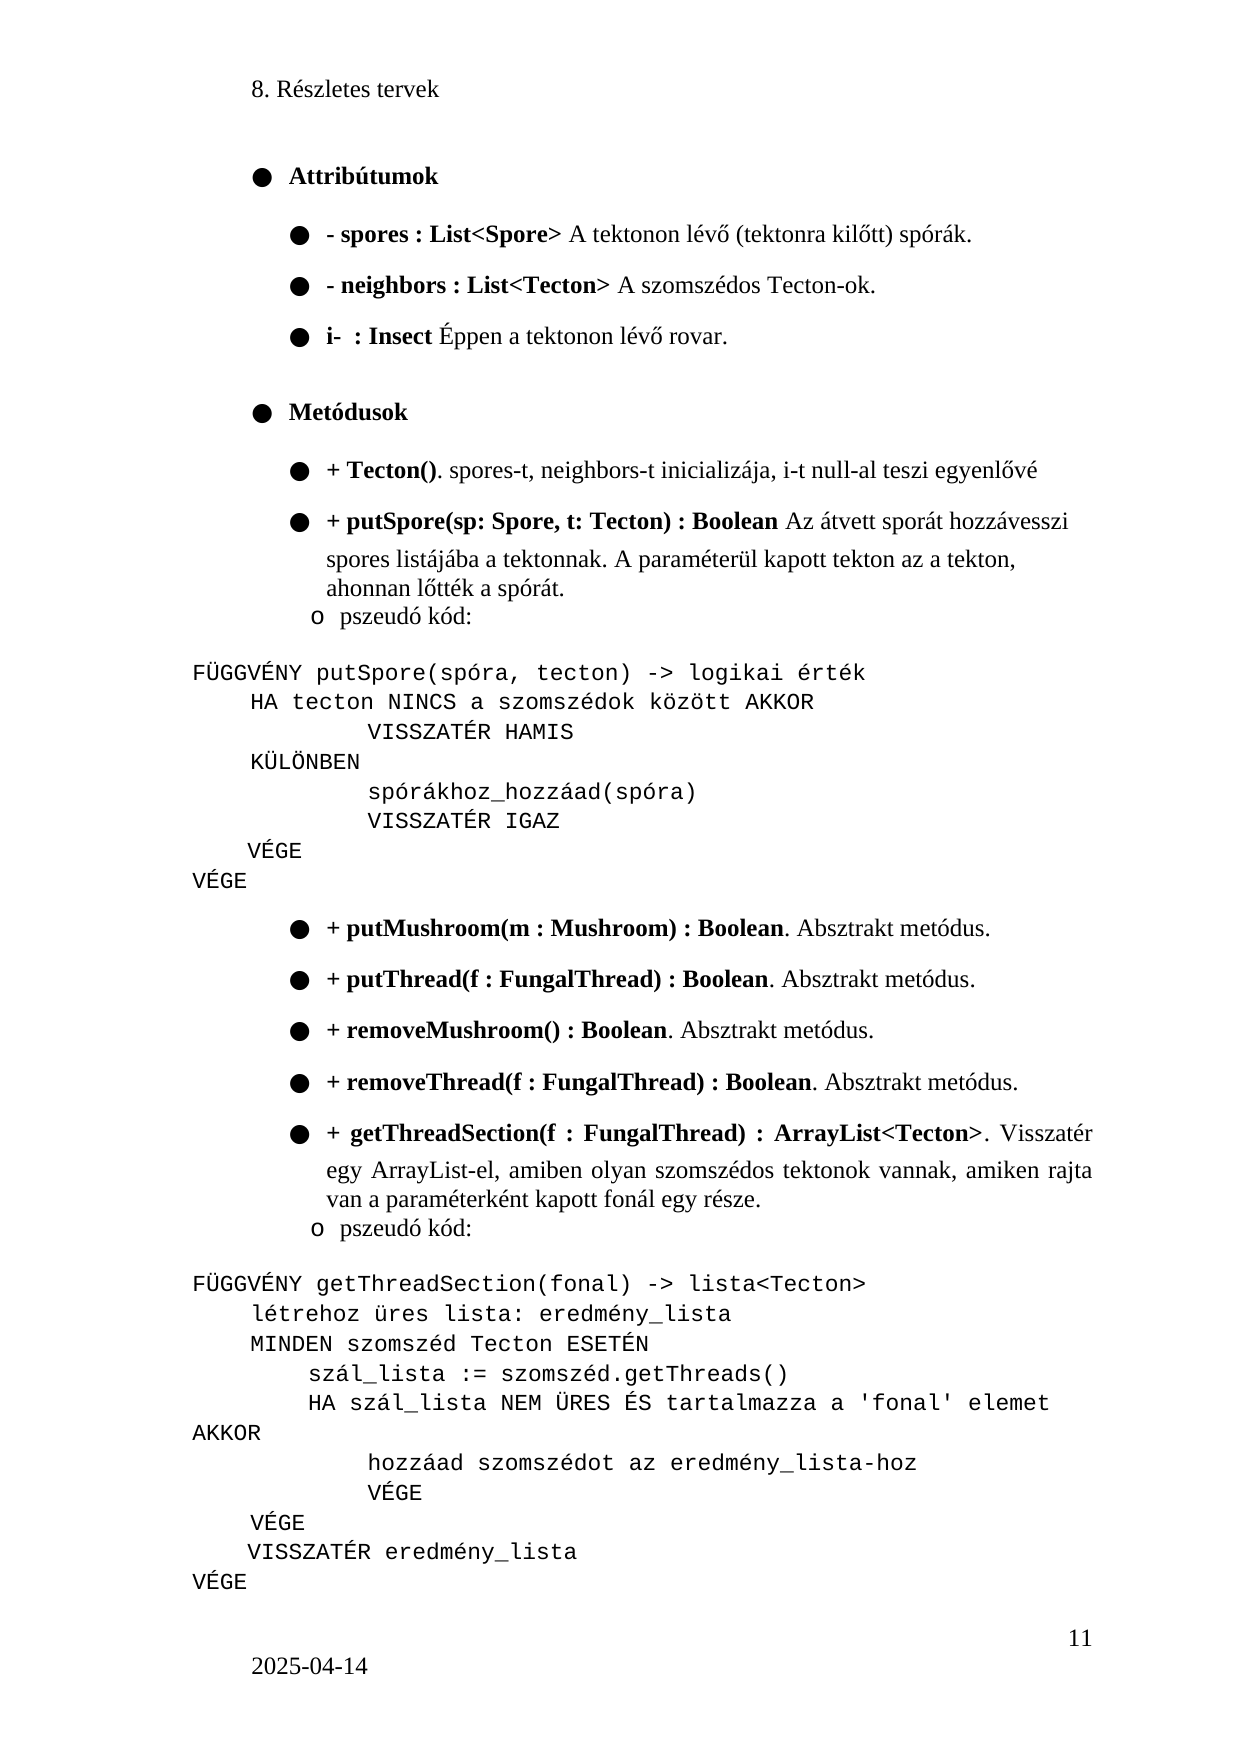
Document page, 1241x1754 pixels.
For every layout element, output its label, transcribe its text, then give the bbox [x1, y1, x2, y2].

text VISSZATÉR IGAZ [192, 810, 1093, 836]
list - neighbors : List<Tecton> A szomszédos Tecton-ok. [288, 256, 1093, 308]
text létrehoz üres lista: eredmény_lista [192, 1302, 1093, 1328]
list pszeudó kód: [310, 1213, 1093, 1244]
text spórákhoz_hozzáad(spóra) [192, 780, 1093, 806]
subtitle Attribútumok [251, 148, 1093, 199]
list - spores : List<Spore> A tektonon lévő (tektonra kilőtt) spórák. [288, 205, 1093, 256]
text KÜLÖNBEN [192, 750, 1093, 776]
text hozzáad szomszédot az eredmény_lista-hoz [192, 1451, 1093, 1477]
text VÉGE [192, 869, 1093, 895]
list + putMushroom(m : Mushroom) : Boolean. Absztrakt metódus. [288, 899, 1093, 951]
text MINDEN szomszéd Tecton ESETÉN [192, 1332, 1093, 1358]
subtitle Metódusok [251, 384, 1093, 435]
text FÜGGVÉNY putSpore(spóra, tecton) -> logikai érték [192, 661, 1093, 687]
list pszeudó kód: [310, 601, 1093, 632]
text HA tecton NINCS a szomszédok között AKKOR [192, 691, 1093, 717]
text VÉGE [192, 840, 1093, 866]
text szál_lista := szomszéd.getThreads() [192, 1362, 1093, 1388]
list i- : Insect Éppen a tektonon lévő rovar. [288, 308, 1093, 359]
text HA szál_lista NEM ÜRES ÉS tartalmazza a 'fonal' elemet AKKOR [192, 1392, 1093, 1447]
text VÉGE [192, 1481, 1093, 1507]
list + putSpore(sp: Spore, t: Tecton) : Boolean Az átvett sporát hozzávesszi spores listájába a tektonnak. A paraméterül kapott tekton az a tekton, ahonnan lőtték a spórát. [288, 493, 1093, 601]
text VISSZATÉR HAMIS [192, 721, 1093, 746]
text FÜGGVÉNY getThreadSection(fonal) -> lista<Tecton> [192, 1273, 1093, 1298]
text VÉGE [192, 1571, 1093, 1596]
list + putThread(f : FungalThread) : Boolean. Absztrakt metódus. [288, 951, 1093, 1002]
text VISSZATÉR eredmény_lista [192, 1541, 1093, 1567]
list + getThreadSection(f : FungalThread) : ArrayList<Tecton>. Visszatér egy ArrayList-el, amiben olyan szomszédos tektonok vannak, amiken rajta van a paraméterként kapott fonál egy része. [288, 1104, 1093, 1213]
text VÉGE [192, 1511, 1093, 1537]
list + Tecton(). spores-t, neighbors-t inicializája, i-t null-al teszi egyenlővé [288, 441, 1093, 493]
list + removeThread(f : FungalThread) : Boolean. Absztrakt metódus. [288, 1053, 1093, 1104]
list + removeMushroom() : Boolean. Absztrakt metódus. [288, 1002, 1093, 1053]
